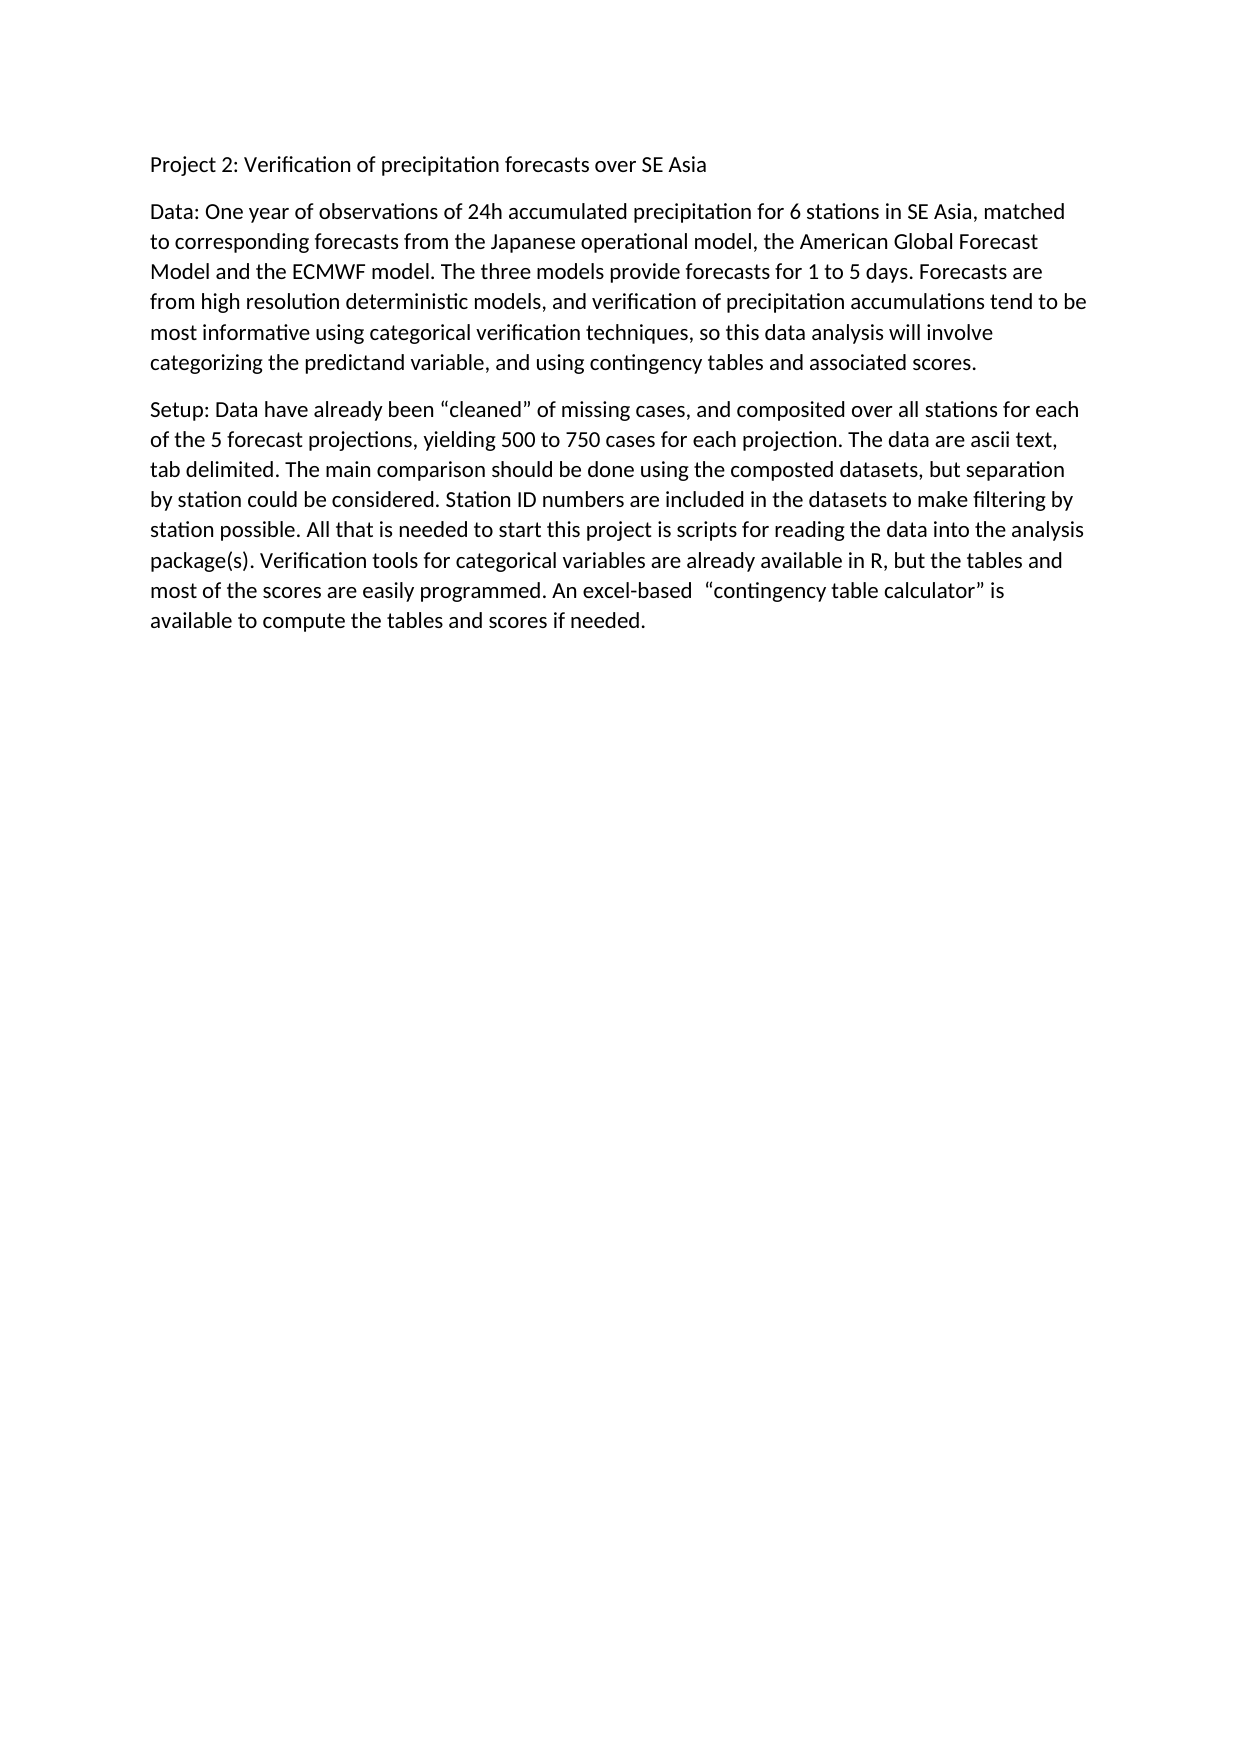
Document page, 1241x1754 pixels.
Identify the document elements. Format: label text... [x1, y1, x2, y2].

text Data: One year of observations of 24h accumulated precipitation for 6 stations in SE Asia, matched to corresponding forecasts from the Japanese operational model, the American Global Forecast Model and the ECMWF model. The three models provide forecasts for 1 to 5 days. Forecasts are from high resolution deterministic models, and verification of precipitation accumulations tend to be most informative using categorical verification techniques, so this data analysis will involve categorizing the predictand variable, and using contingency tables and associated scores. [150, 197, 1090, 376]
text Project 2: Verification of precipitation forecasts over SE Asia [150, 150, 1090, 178]
text Setup: Data have already been “cleaned” of missing cases, and composited over all stations for each of the 5 forecast projections, yielding 500 to 750 cases for each projection. The data are ascii text, tab delimited. The main comparison should be done using the composted datasets, but separation by station could be considered. Station ID numbers are included in the datasets to make filtering by station possible. All that is needed to start this project is scripts for reading the data into the analysis package(s). Verification tools for categorical variables are already available in R, but the tables and most of the scores are easily programmed. An excel-based “contingency table calculator” is available to compute the tables and scores if needed. [150, 395, 1090, 634]
